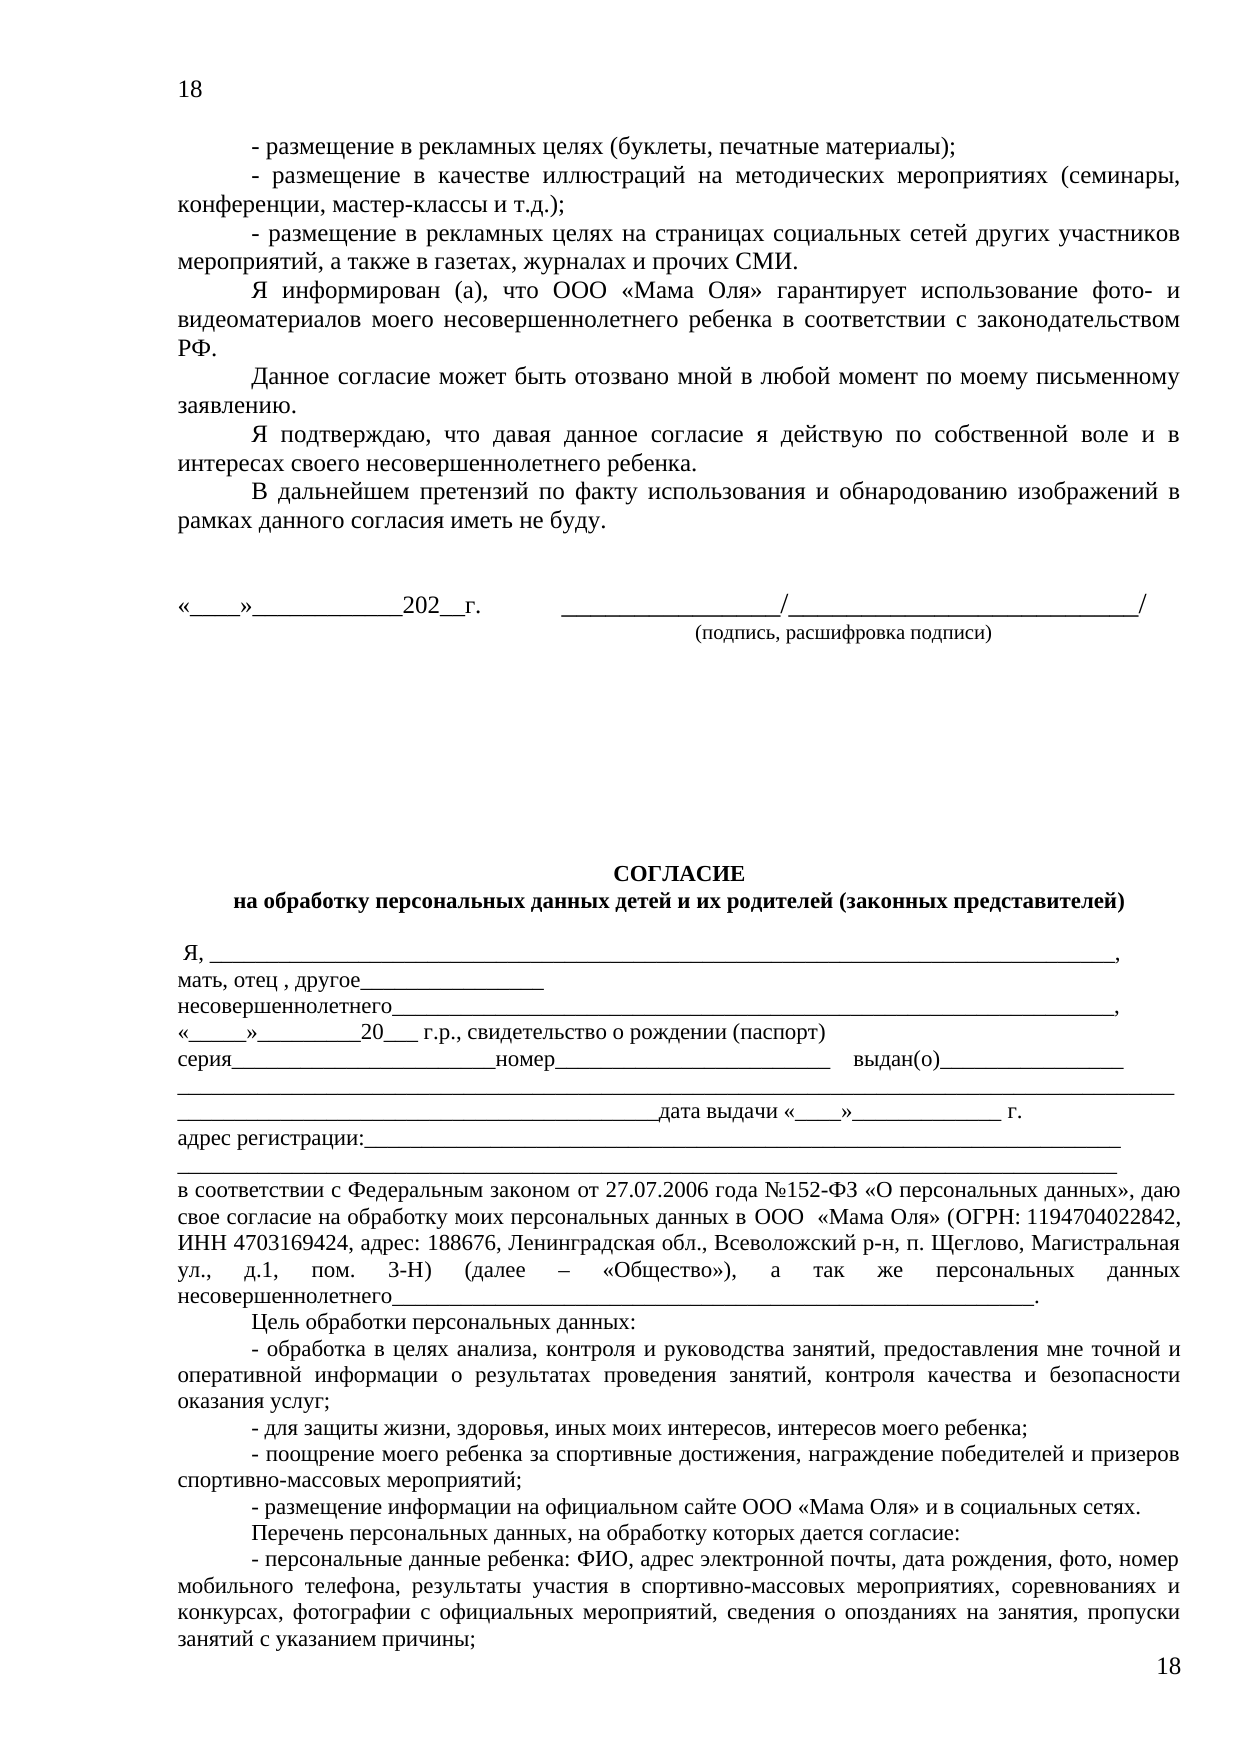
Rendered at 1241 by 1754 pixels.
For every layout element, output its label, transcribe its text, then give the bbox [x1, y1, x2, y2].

text - поощрение моего ребенка за спортивные достижения, награждение победителей и призеров спортивно-массовых мероприятий; [177, 1440, 1181, 1493]
text - для защиты жизни, здоровья, иных моих интересов, интересов моего ребенка; [177, 1414, 1181, 1440]
text - размещение информации на официальном сайте ООО «Мама Оля» и в социальных сетях. [177, 1493, 1181, 1519]
text «_____»_________20___ г.р., свидетельство о рождении (паспорт) серия_______________________номер________________________ выдан(о)________________ _________________________________________________________________________________________________________________________________дата выдачи «____»_____________ г. [177, 1018, 1181, 1124]
text - персональные данные ребенка: ФИО, адрес электронной почты, дата рождения, фото, номер мобильного телефона, результаты участия в спортивно-массовых мероприятиях, соревнованиях и конкурсах, фотографии с официальных мероприятий, сведения о опозданиях на занятия, пропуски занятий с указанием причины; [177, 1546, 1181, 1651]
text «____»____________202__г. _______________/________________________/ [177, 587, 1181, 620]
text Я подтверждаю, что давая данное согласие я действую по собственной воле и в интересах своего несовершеннолетнего ребенка. [177, 419, 1181, 476]
text в соответствии с Федеральным законом от 27.07.2006 года №152-ФЗ «О персональных данных», даю свое согласие на обработку моих персональных данных в ООО «Мама Оля» (ОГРН: 1194704022842, ИНН 4703169424, адрес: 188676, Ленинградская обл., Всеволожский р-н, п. Щеглово, Магистральная ул., д.1, пом. 3-Н) (далее – «Общество»), а так же персональных данных несовершеннолетнего________________________________________________________. [177, 1177, 1181, 1308]
text Данное согласие может быть отозвано мной в любой момент по моему письменному заявлению. [177, 361, 1181, 419]
text адрес регистрации:__________________________________________________________________ [177, 1124, 1181, 1150]
text __________________________________________________________________________________ [177, 1150, 1181, 1177]
text СОГЛАСИЕ [177, 860, 1181, 887]
text Я информирован (а), что ООО «Мама Оля» гарантирует использование фото- и видеоматериалов моего несовершеннолетнего ребенка в соответствии с законодательством РФ. [177, 275, 1181, 361]
text - размещение в качестве иллюстраций на методических мероприятиях (семинары, конференции, мастер-классы и т.д.); [177, 160, 1181, 218]
text Цель обработки персональных данных: [177, 1308, 1181, 1335]
text - размещение в рекламных целях на страницах социальных сетей других участников мероприятий, а также в газетах, журналах и прочих СМИ. [177, 218, 1181, 275]
text (подпись, расшифровка подписи) [177, 620, 1181, 644]
text мать, отец , другое________________ несовершеннолетнего_______________________________________________________________, [177, 966, 1181, 1018]
text Перечень персональных данных, на обработку которых дается согласие: [177, 1519, 1181, 1546]
text - размещение в рекламных целях (буклеты, печатные материалы); [177, 131, 1181, 160]
text - обработка в целях анализа, контроля и руководства занятий, предоставления мне точной и оперативной информации о результатах проведения занятий, контроля качества и безопасности оказания услуг; [177, 1335, 1181, 1414]
text на обработку персональных данных детей и их родителей (законных представителей) [177, 887, 1181, 913]
text В дальнейшем претензий по факту использования и обнародованию изображений в рамках данного согласия иметь не буду. [177, 476, 1181, 534]
text Я, _______________________________________________________________________________, [177, 939, 1181, 966]
